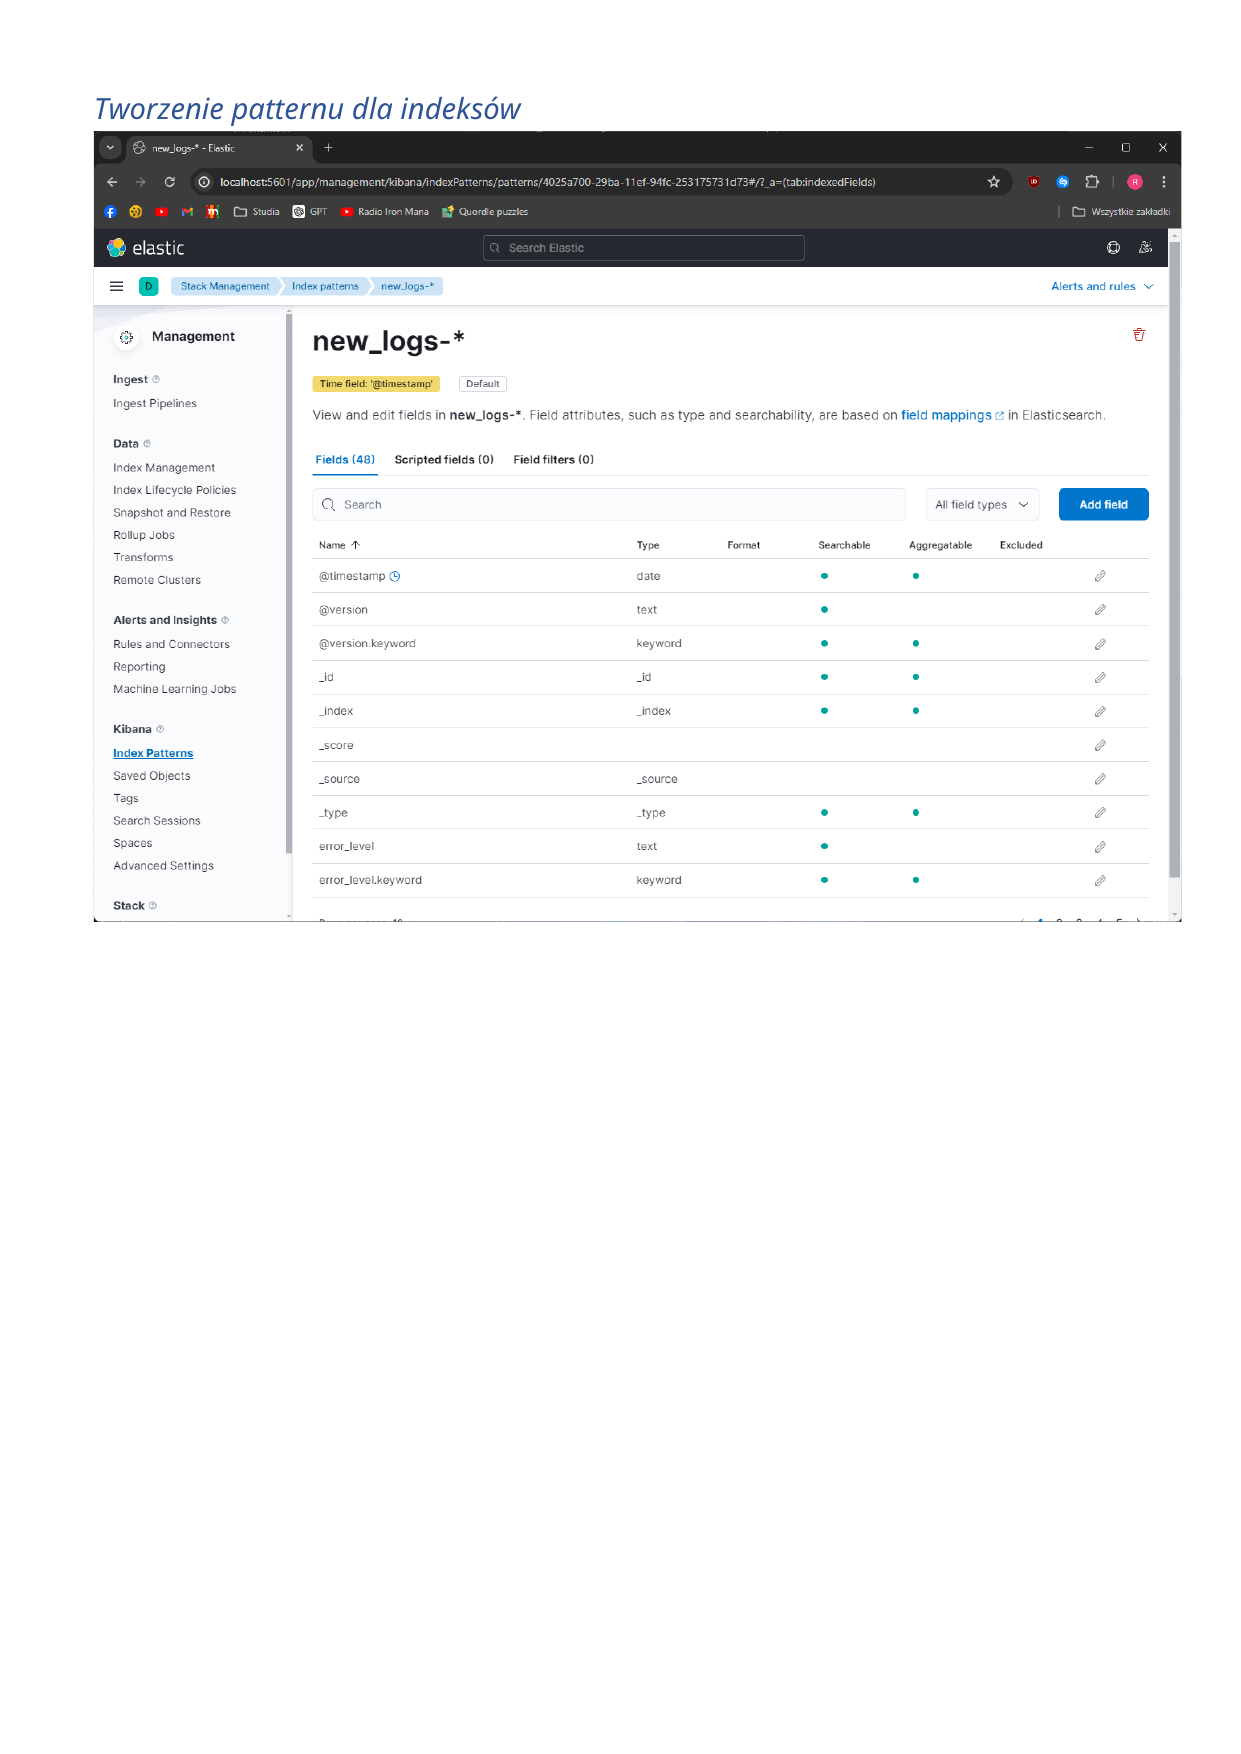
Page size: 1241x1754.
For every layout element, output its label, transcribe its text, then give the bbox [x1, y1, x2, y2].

picture [93, 131, 1182, 922]
subtitle Tworzenie patternu dla indeksów [94, 89, 1181, 128]
